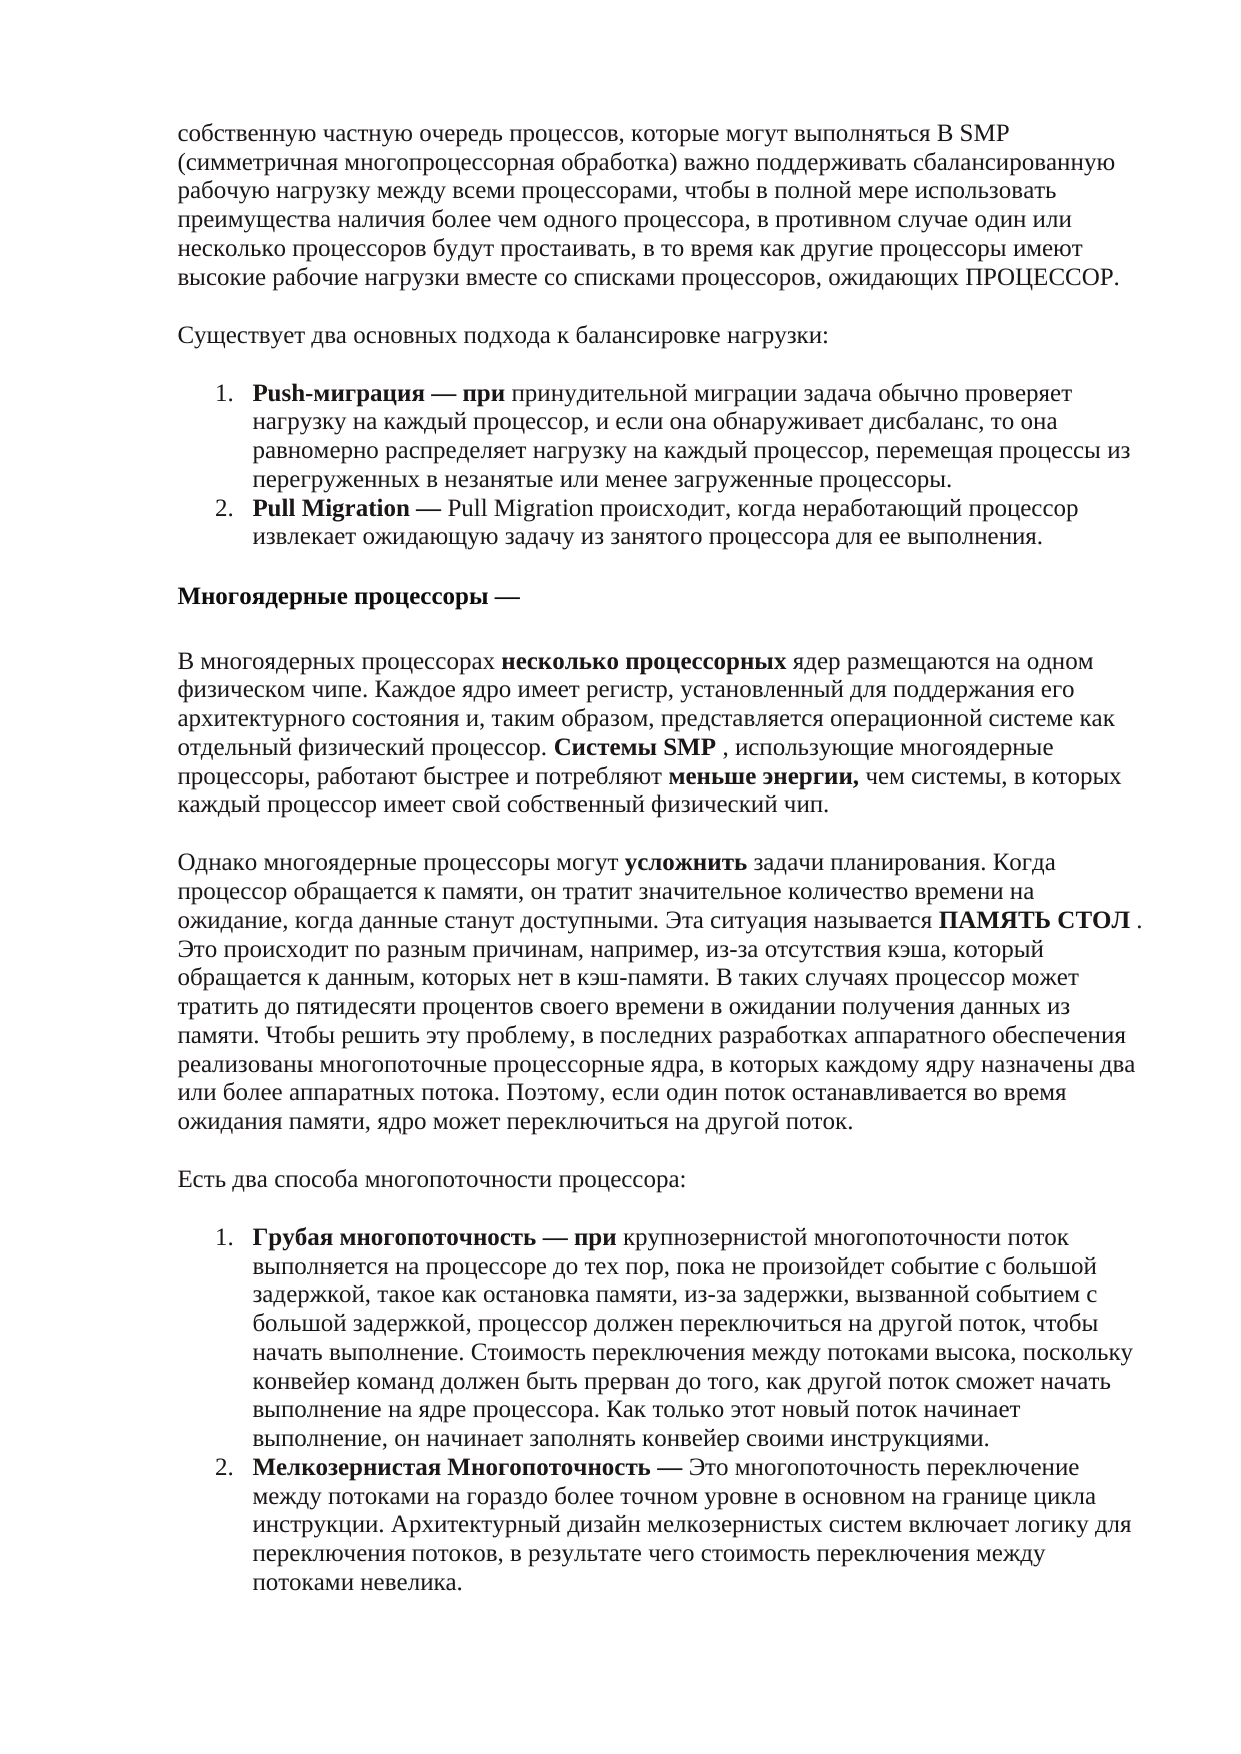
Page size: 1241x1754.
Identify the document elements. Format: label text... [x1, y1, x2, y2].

list Грубая многопоточность — при крупнозернистой многопоточности поток выполняется на процессоре до тех пор, пока не произойдет событие с большой задержкой, такое как остановка памяти, из-за задержки, вызванной событием с большой задержкой, процессор должен переключиться на другой поток, чтобы начать выполнение. Стоимость переключения между потоками высока, поскольку конвейер команд должен быть прерван до того, как другой поток сможет начать выполнение на ядре процессора. Как только этот новый поток начинает выполнение, он начинает заполнять конвейер своими инструкциями. [215, 1222, 1152, 1452]
text В многоядерных процессорах несколько процессорных ядер размещаются на одном физическом чипе. Каждое ядро имеет регистр, установленный для поддержания его архитектурного состояния и, таким образом, представляется операционной системе как отдельный физический процессор. Системы SMP , использующие многоядерные процессоры, работают быстрее и потребляют меньше энергии, чем системы, в которых каждый процессор имеет свой собственный физический чип. [177, 646, 1152, 818]
list Мелкозернистая Многопоточность — Это многопоточность переключение между потоками на гораздо более точном уровне в основном на границе цикла инструкции. Архитектурный дизайн мелкозернистых систем включает логику для переключения потоков, в результате чего стоимость переключения между потоками невелика. [215, 1452, 1152, 1596]
text Однако многоядерные процессоры могут усложнить задачи планирования. Когда процессор обращается к памяти, он тратит значительное количество времени на ожидание, когда данные станут доступными. Эта ситуация называется ПАМЯТЬ СТОЛ . Это происходит по разным причинам, например, из-за отсутствия кэша, который обращается к данным, которых нет в кэш-памяти. В таких случаях процессор может тратить до пятидесяти процентов своего времени в ожидании получения данных из памяти. Чтобы решить эту проблему, в последних разработках аппаратного обеспечения реализованы многопоточные процессорные ядра, в которых каждому ядру назначены два или более аппаратных потока. Поэтому, если один поток останавливается во время ожидания памяти, ядро может переключиться на другой поток. [177, 847, 1152, 1135]
list Push-миграция — при принудительной миграции задача обычно проверяет нагрузку на каждый процессор, и если она обнаруживает дисбаланс, то она равномерно распределяет нагрузку на каждый процессор, перемещая процессы из перегруженных в незанятые или менее загруженные процессоры. [215, 378, 1152, 493]
text Существует два основных подхода к балансировке нагрузки: [177, 320, 1152, 348]
text Есть два способа многопоточности процессора: [177, 1164, 1152, 1193]
subtitle Многоядерные процессоры — [177, 581, 1152, 610]
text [177, 118, 1152, 291]
list Pull Migration — Pull Migration происходит, когда неработающий процессор извлекает ожидающую задачу из занятого процессора для ее выполнения. [215, 493, 1152, 550]
